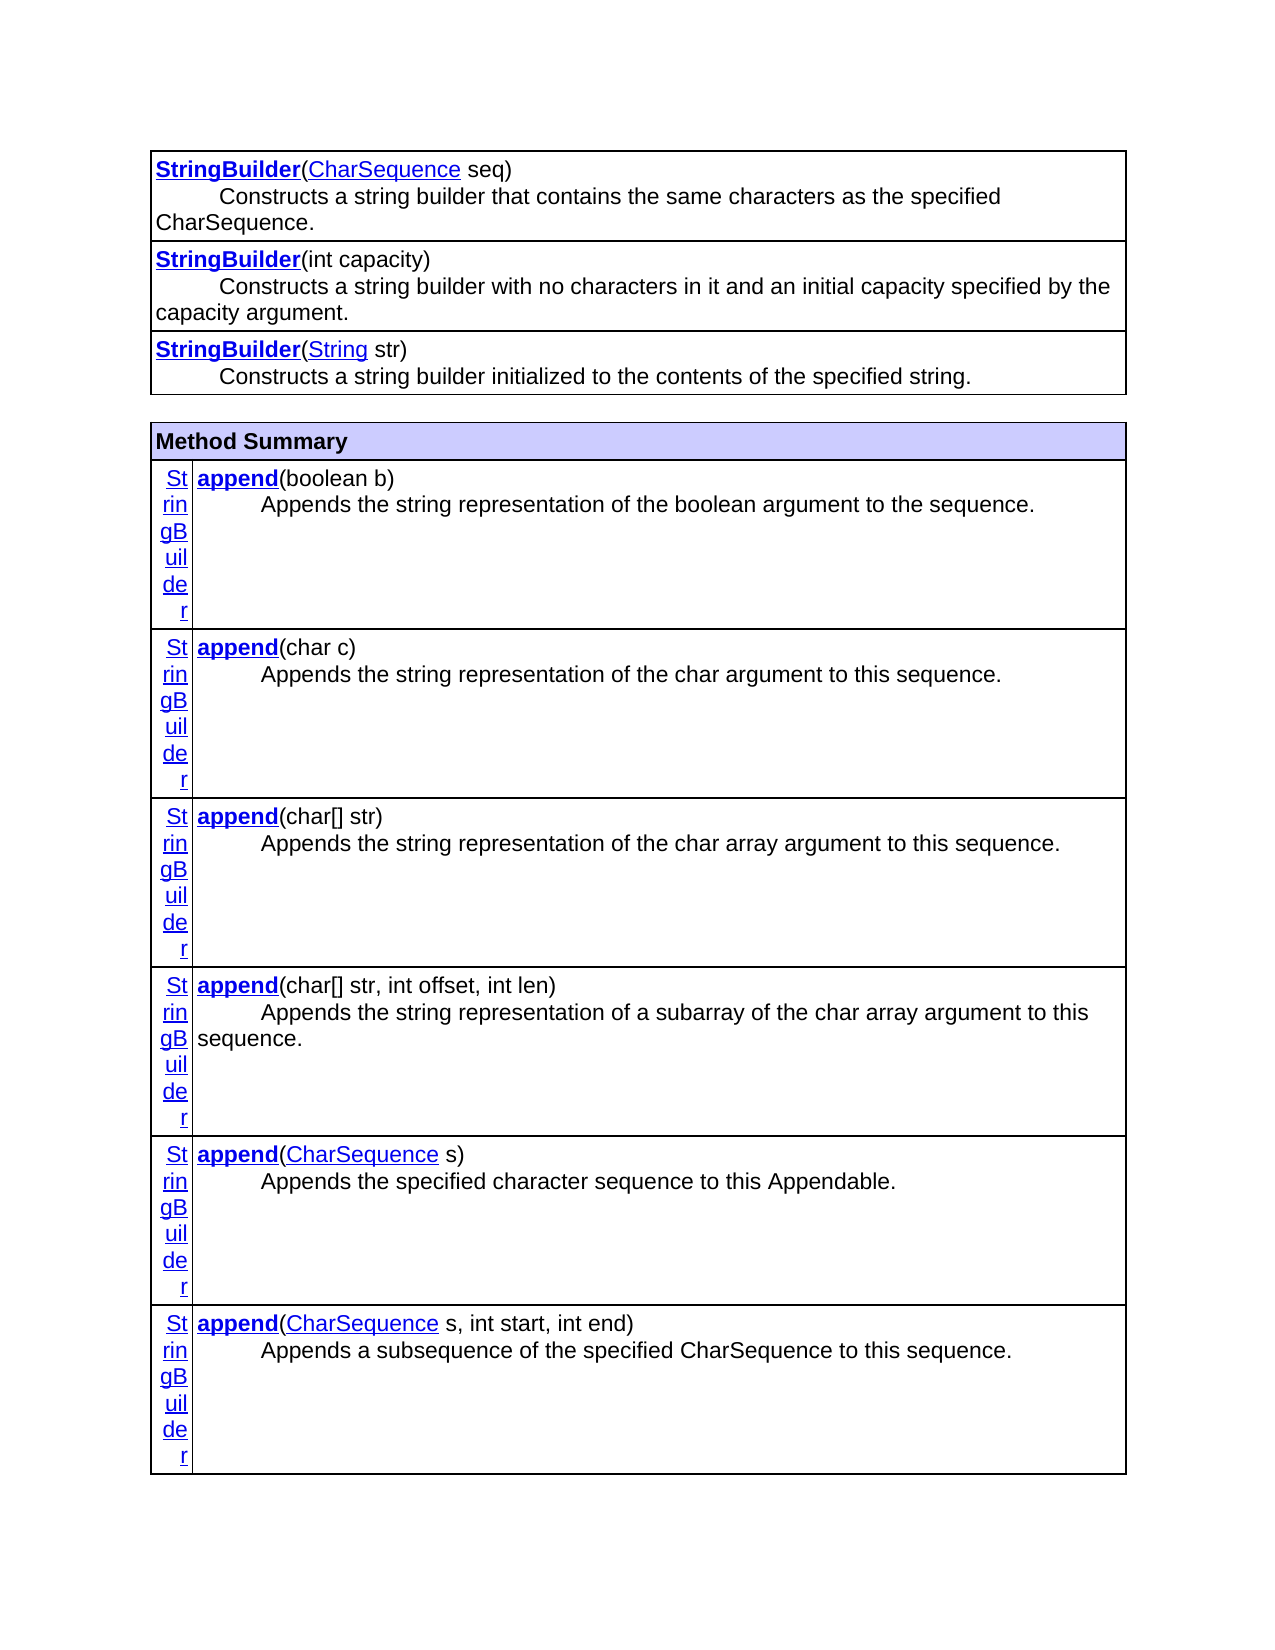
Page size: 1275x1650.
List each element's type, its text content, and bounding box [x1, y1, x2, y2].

table_header Method Summary [152, 423, 1125, 459]
table_cell StringBuilder [152, 461, 192, 628]
table_cell StringBuilder [152, 968, 192, 1135]
table_cell StringBuilder(int capacity) Constructs a string builder with no characters in it and an initial capacity specified by the capacity argument. [152, 242, 1125, 330]
table_cell append(char c) Appends the string representation of the char argument to this sequence. [193, 630, 1125, 797]
table_cell StringBuilder [152, 630, 192, 797]
table_cell append(char[] str) Appends the string representation of the char array argument to this sequence. [193, 799, 1125, 966]
table_cell StringBuilder(CharSequence seq) Constructs a string builder that contains the same characters as the specified CharSequence. [152, 152, 1125, 240]
table_cell append(char[] str, int offset, int len) Appends the string representation of a subarray of the char array argument to this sequence. [193, 968, 1125, 1135]
table_cell append(boolean b) Appends the string representation of the boolean argument to the sequence. [193, 461, 1125, 628]
table_cell append(CharSequence s, int start, int end) Appends a subsequence of the specified CharSequence to this sequence. [193, 1306, 1125, 1473]
table_cell StringBuilder [152, 799, 192, 966]
table_cell StringBuilder(String str) Constructs a string builder initialized to the contents of the specified string. [152, 332, 1125, 394]
table_cell StringBuilder [152, 1306, 192, 1473]
table_cell StringBuilder [152, 1137, 192, 1304]
table_cell append(CharSequence s) Appends the specified character sequence to this Appendable. [193, 1137, 1125, 1304]
